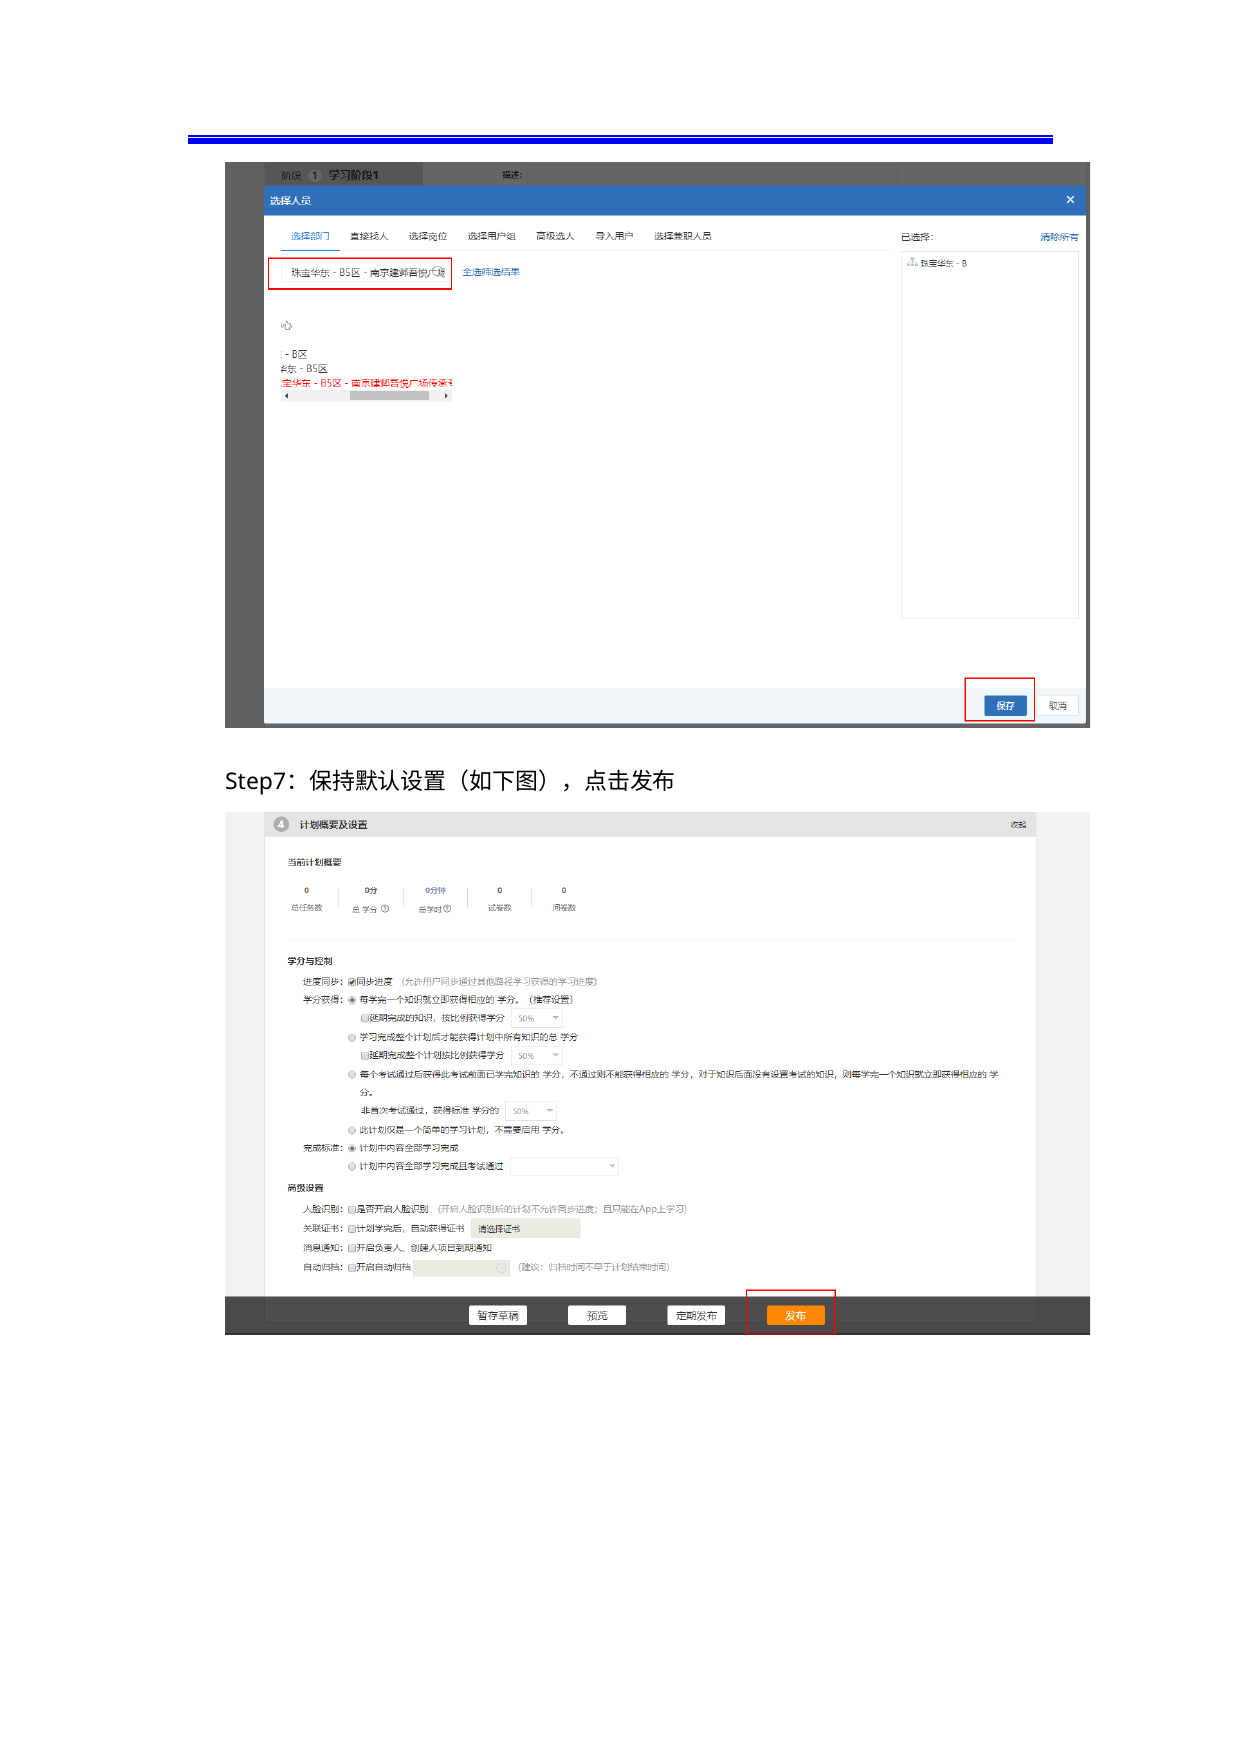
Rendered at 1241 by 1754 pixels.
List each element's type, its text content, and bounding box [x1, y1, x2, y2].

list Step7：保持默认设置（如下图），点击发布 [225, 747, 1053, 812]
picture [225, 812, 1091, 1335]
picture [225, 162, 1091, 728]
